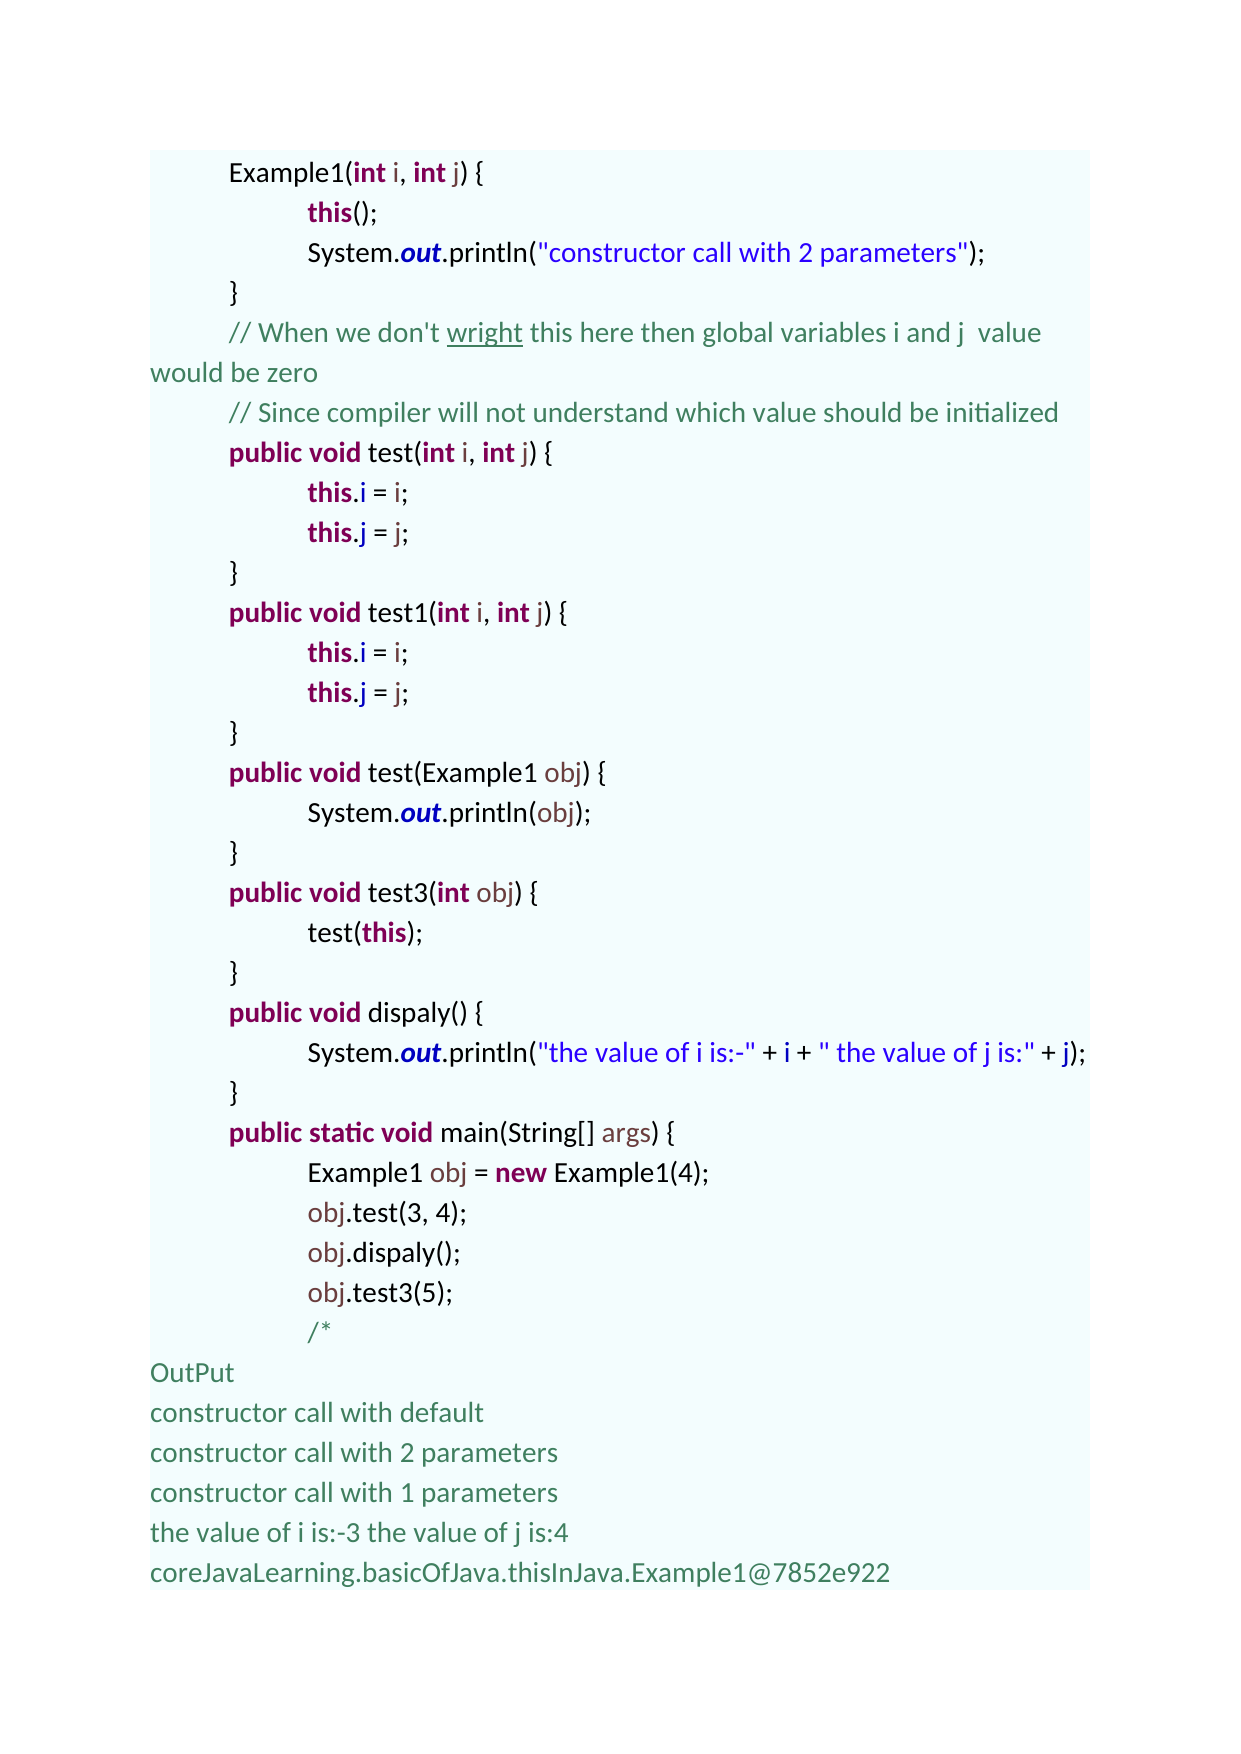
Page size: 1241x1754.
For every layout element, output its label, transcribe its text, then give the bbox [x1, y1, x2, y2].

text Example1 obj = new Example1(4); [150, 1150, 1090, 1190]
text } [150, 830, 1090, 870]
text public void test(int i, int j) { [150, 430, 1090, 470]
text this.i = i; [150, 630, 1090, 670]
text obj.test(3, 4); [150, 1190, 1090, 1230]
text } [150, 550, 1090, 590]
text OutPut [150, 1350, 1090, 1390]
text System.out.println("constructor call with 2 parameters"); [150, 230, 1090, 270]
text } [150, 1070, 1090, 1110]
text this.i = i; [150, 470, 1090, 510]
text // Since compiler will not understand which value should be initialized [150, 390, 1090, 430]
text } [150, 950, 1090, 990]
text // When we don't wright this here then global variables i and j value would be zero [150, 310, 1090, 390]
text public static void main(String[] args) { [150, 1110, 1090, 1150]
text test(this); [150, 910, 1090, 950]
text coreJavaLearning.basicOfJava.thisInJava.Example1@7852e922 [150, 1550, 1090, 1590]
text the value of i is:-3 the value of j is:4 [150, 1510, 1090, 1550]
text Example1(int i, int j) { [150, 150, 1090, 190]
text constructor call with default [150, 1390, 1090, 1430]
text this.j = j; [150, 510, 1090, 550]
text this.j = j; [150, 670, 1090, 710]
text System.out.println(obj); [150, 790, 1090, 830]
text obj.test3(5); [150, 1270, 1090, 1310]
text this(); [150, 190, 1090, 230]
text obj.dispaly(); [150, 1230, 1090, 1270]
text public void test1(int i, int j) { [150, 590, 1090, 630]
text constructor call with 2 parameters [150, 1430, 1090, 1470]
text } [150, 710, 1090, 750]
text public void test3(int obj) { [150, 870, 1090, 910]
text public void test(Example1 obj) { [150, 750, 1090, 790]
text System.out.println("the value of i is:-" + i + " the value of j is:" + j); [150, 1030, 1090, 1070]
text constructor call with 1 parameters [150, 1470, 1090, 1510]
text public void dispaly() { [150, 990, 1090, 1030]
text /* [150, 1310, 1090, 1350]
text } [150, 270, 1090, 310]
